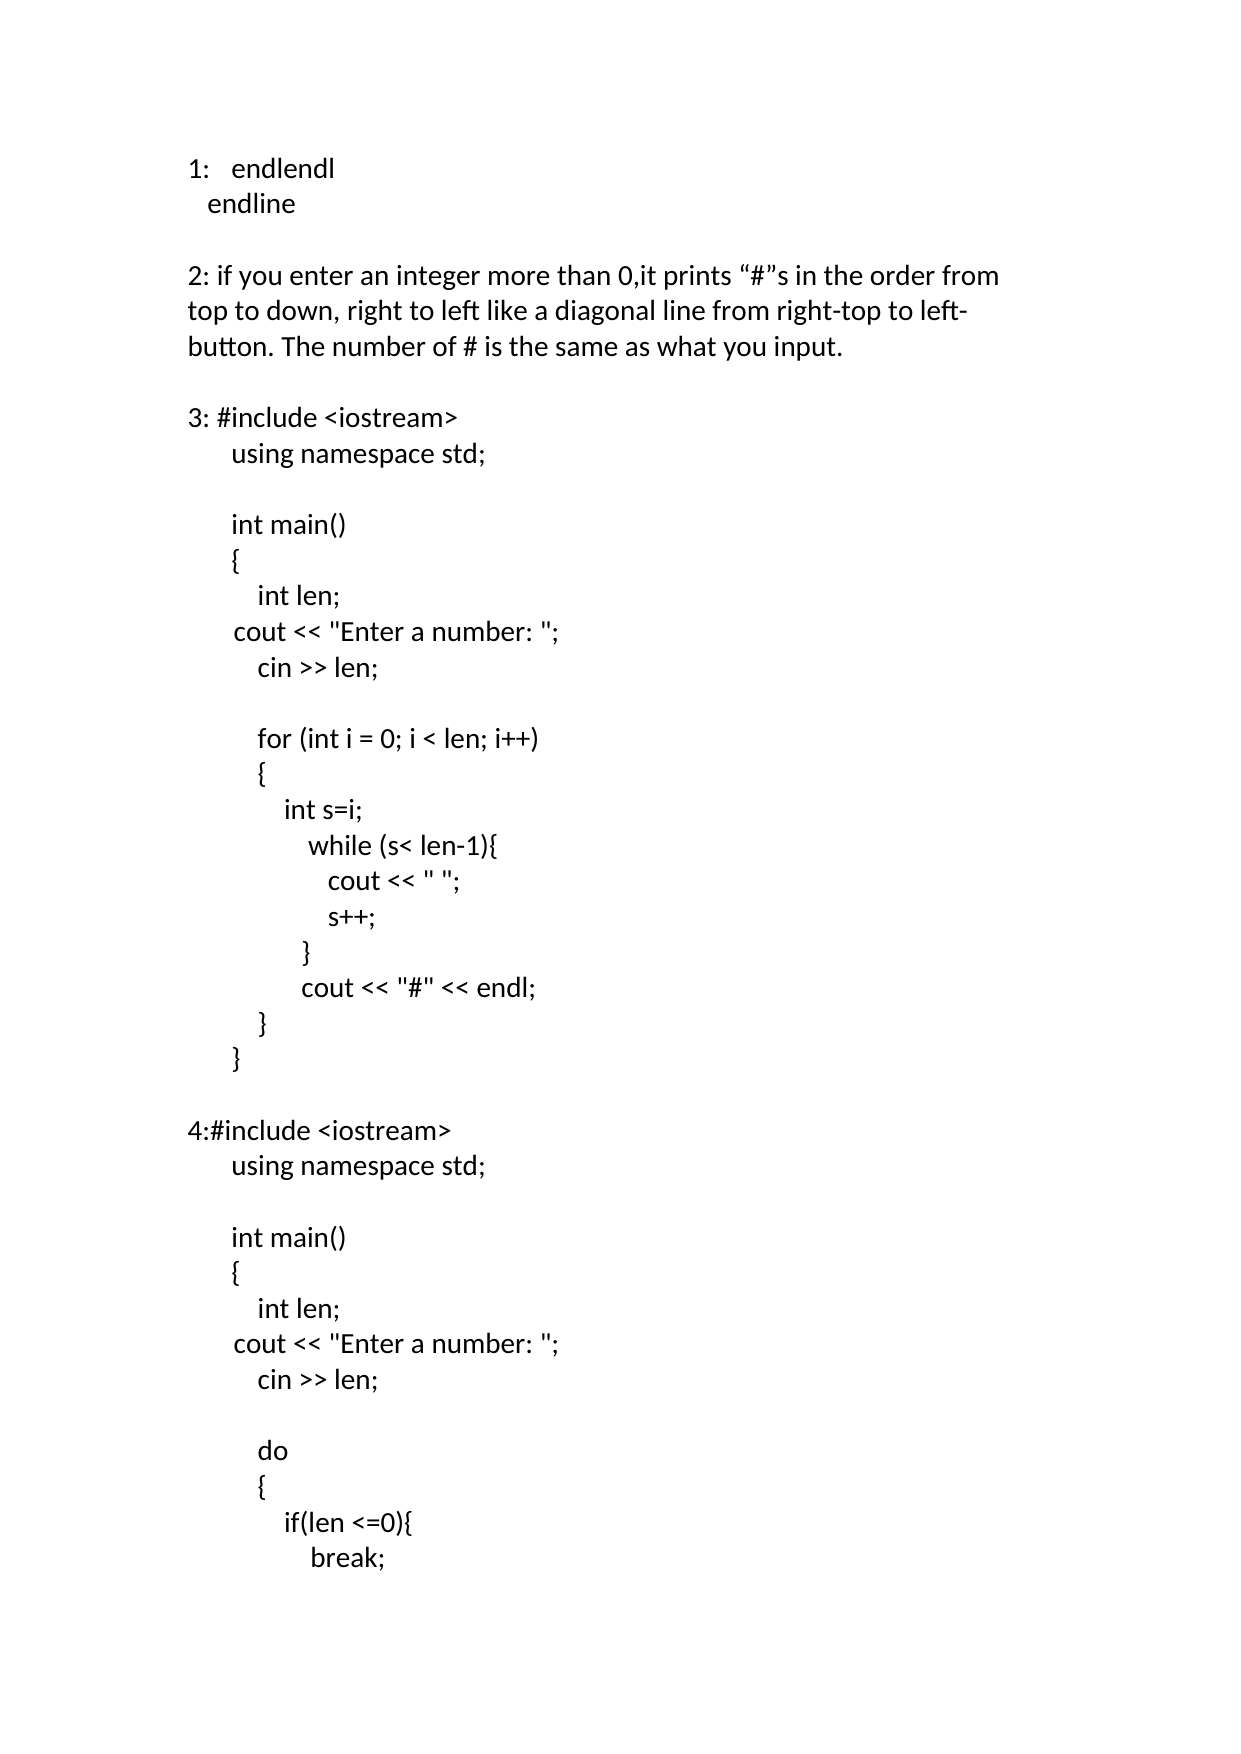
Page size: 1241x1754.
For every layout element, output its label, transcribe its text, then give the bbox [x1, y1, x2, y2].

text for (int i = 0; i < len; i++) [187, 720, 1053, 756]
text cout << "Enter a number: "; [187, 1326, 1053, 1361]
text 2: if you enter an integer more than 0,it prints “#”s in the order from top to down, right to left like a diagonal line from right-top to left-button. The number of # is the same as what you input. [187, 257, 1053, 364]
text 4:#include <iostream> [187, 1112, 1053, 1147]
text { [187, 1254, 1053, 1290]
text int len; [187, 577, 1053, 613]
text s++; [187, 898, 1053, 934]
text cin >> len; [187, 1361, 1053, 1397]
text 1: endlendl [187, 150, 1053, 186]
text int main() [187, 506, 1053, 542]
text if(len <=0){ [187, 1504, 1053, 1539]
text { [187, 542, 1053, 577]
text do [187, 1432, 1053, 1468]
text { [187, 1468, 1053, 1504]
text endline [187, 186, 1053, 221]
text } [187, 1005, 1053, 1041]
text cout << "#" << endl; [187, 969, 1053, 1005]
text cout << "Enter a number: "; [187, 613, 1053, 649]
text cin >> len; [187, 649, 1053, 684]
text } [187, 1041, 1053, 1076]
text } [187, 934, 1053, 969]
text int len; [187, 1290, 1053, 1326]
text while (s< len-1){ [187, 827, 1053, 862]
text break; [187, 1539, 1053, 1575]
text int main() [187, 1219, 1053, 1254]
text { [187, 756, 1053, 791]
text cout << " "; [187, 862, 1053, 898]
text using namespace std; [187, 435, 1053, 471]
text int s=i; [187, 791, 1053, 827]
text 3: #include <iostream> [187, 399, 1053, 435]
text using namespace std; [187, 1147, 1053, 1183]
